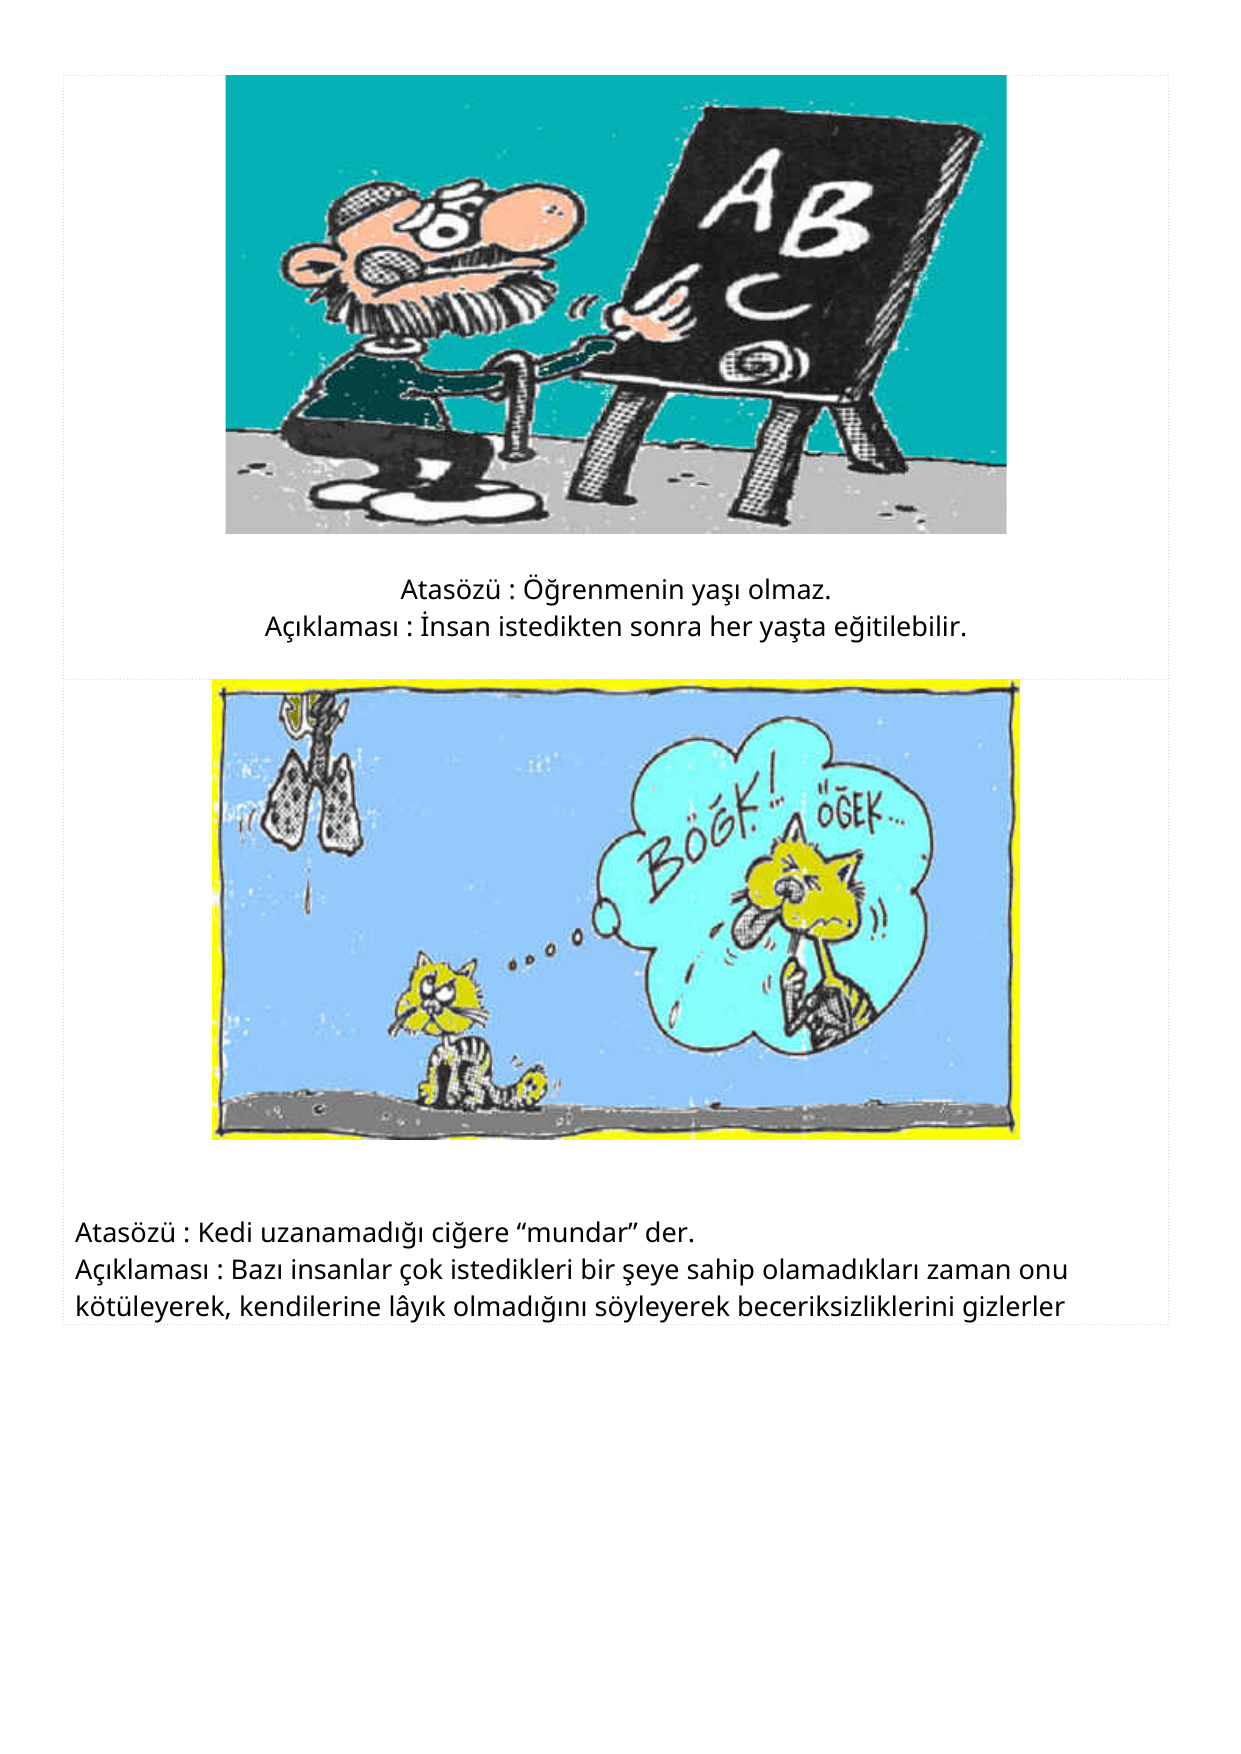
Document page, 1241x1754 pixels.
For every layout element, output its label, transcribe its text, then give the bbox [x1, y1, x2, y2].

table_cell Atasözü : Kedi uzanamadığı ciğere “mundar” der. Açıklaması : Bazı insanlar çok istedikleri bir şeye sahip olamadıkları zaman onu kötüleyerek, kendilerine lâyık olmadığını söyleyerek beceriksizliklerini gizlerler [64, 679, 1168, 1324]
picture [212, 679, 1021, 1140]
table_cell Atasözü : Öğrenmenin yaşı olmaz. Açıklaması : İnsan istedikten sonra her yaşta eğitilebilir. [64, 75, 1168, 678]
picture [225, 75, 1007, 534]
